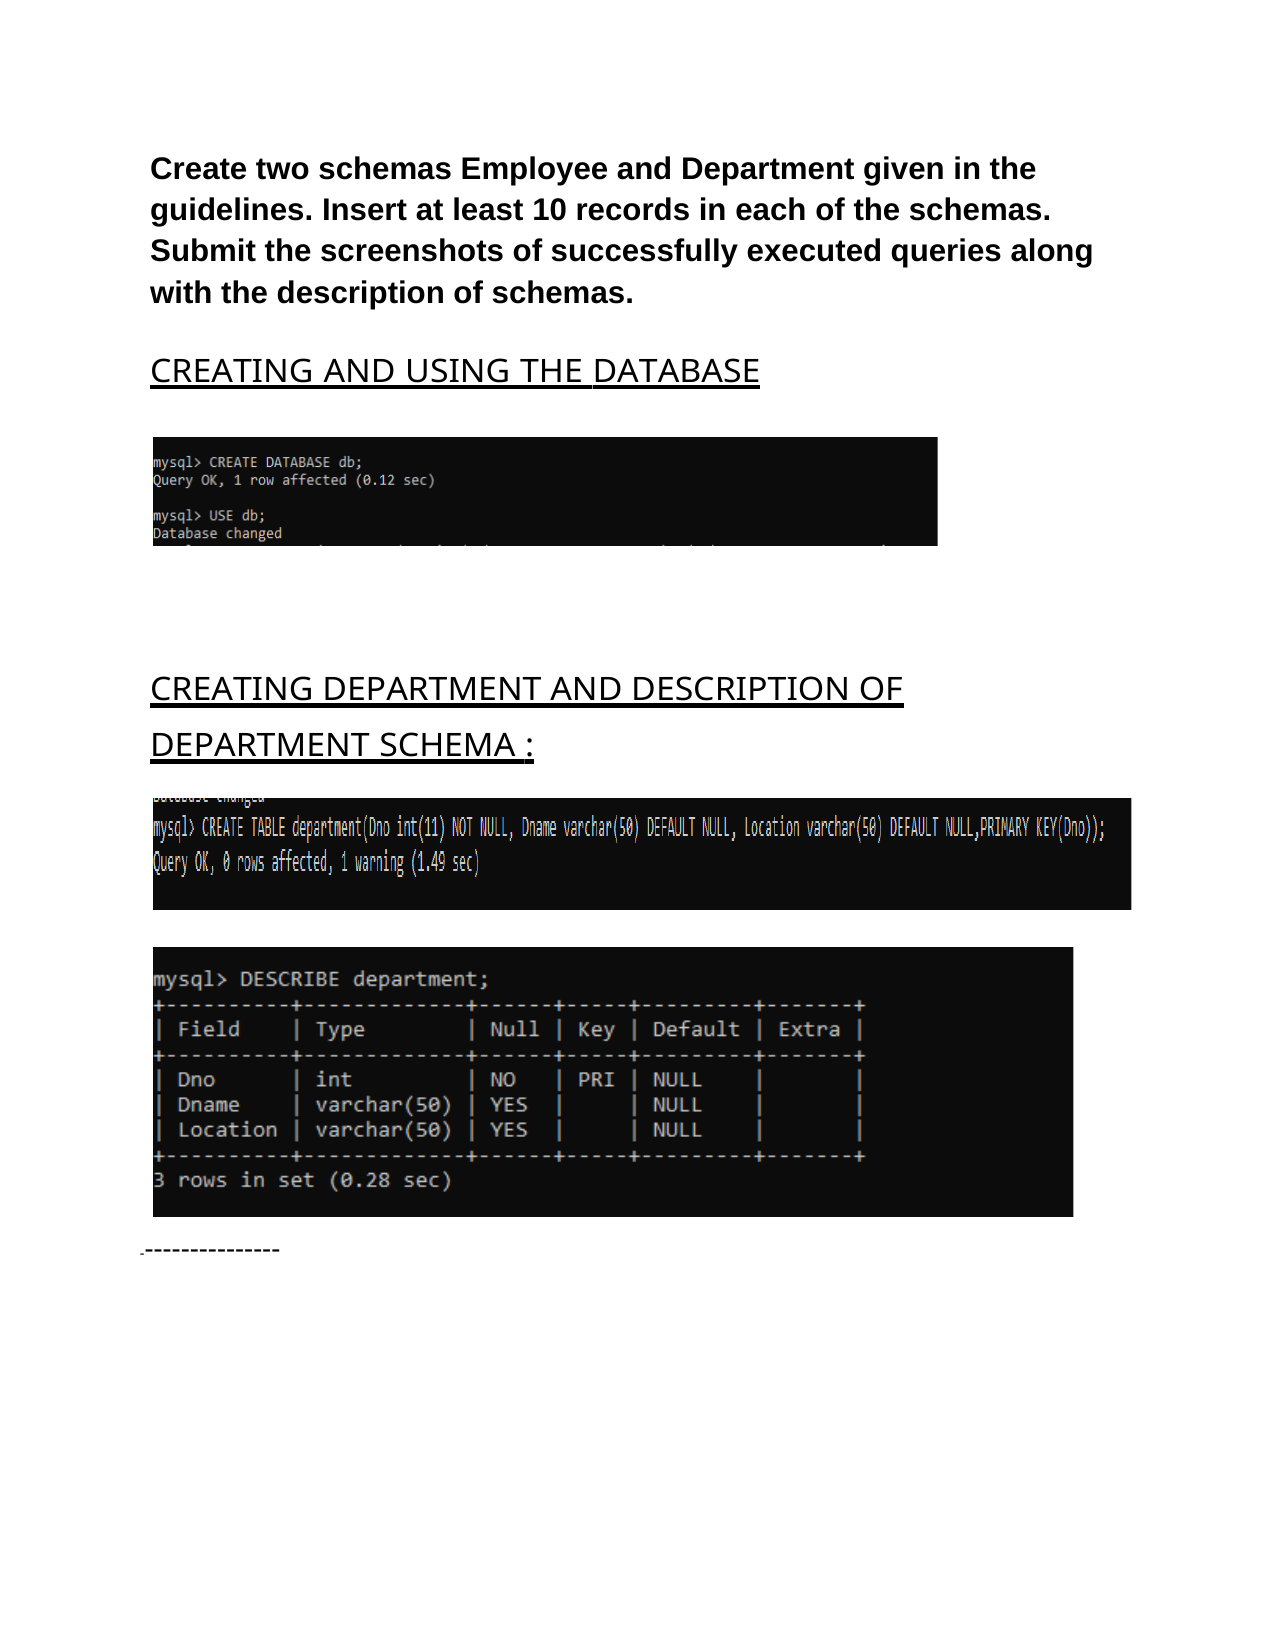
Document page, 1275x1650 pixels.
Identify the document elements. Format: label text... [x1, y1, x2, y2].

picture [153, 437, 938, 546]
picture [153, 947, 1074, 1217]
picture [153, 798, 1132, 910]
text Submit the screenshots of successfully executed queries along with the description of schemas. [150, 232, 1097, 310]
text Create two schemas Employee and Department given in the guidelines. Insert at least 10 records in each of the schemas. [150, 150, 1052, 227]
text CREATING AND USING THE DATABASE [150, 348, 1139, 392]
text CREATING DEPARTMENT AND DESCRIPTION OF DEPARTMENT SCHEMA : [150, 666, 1052, 766]
